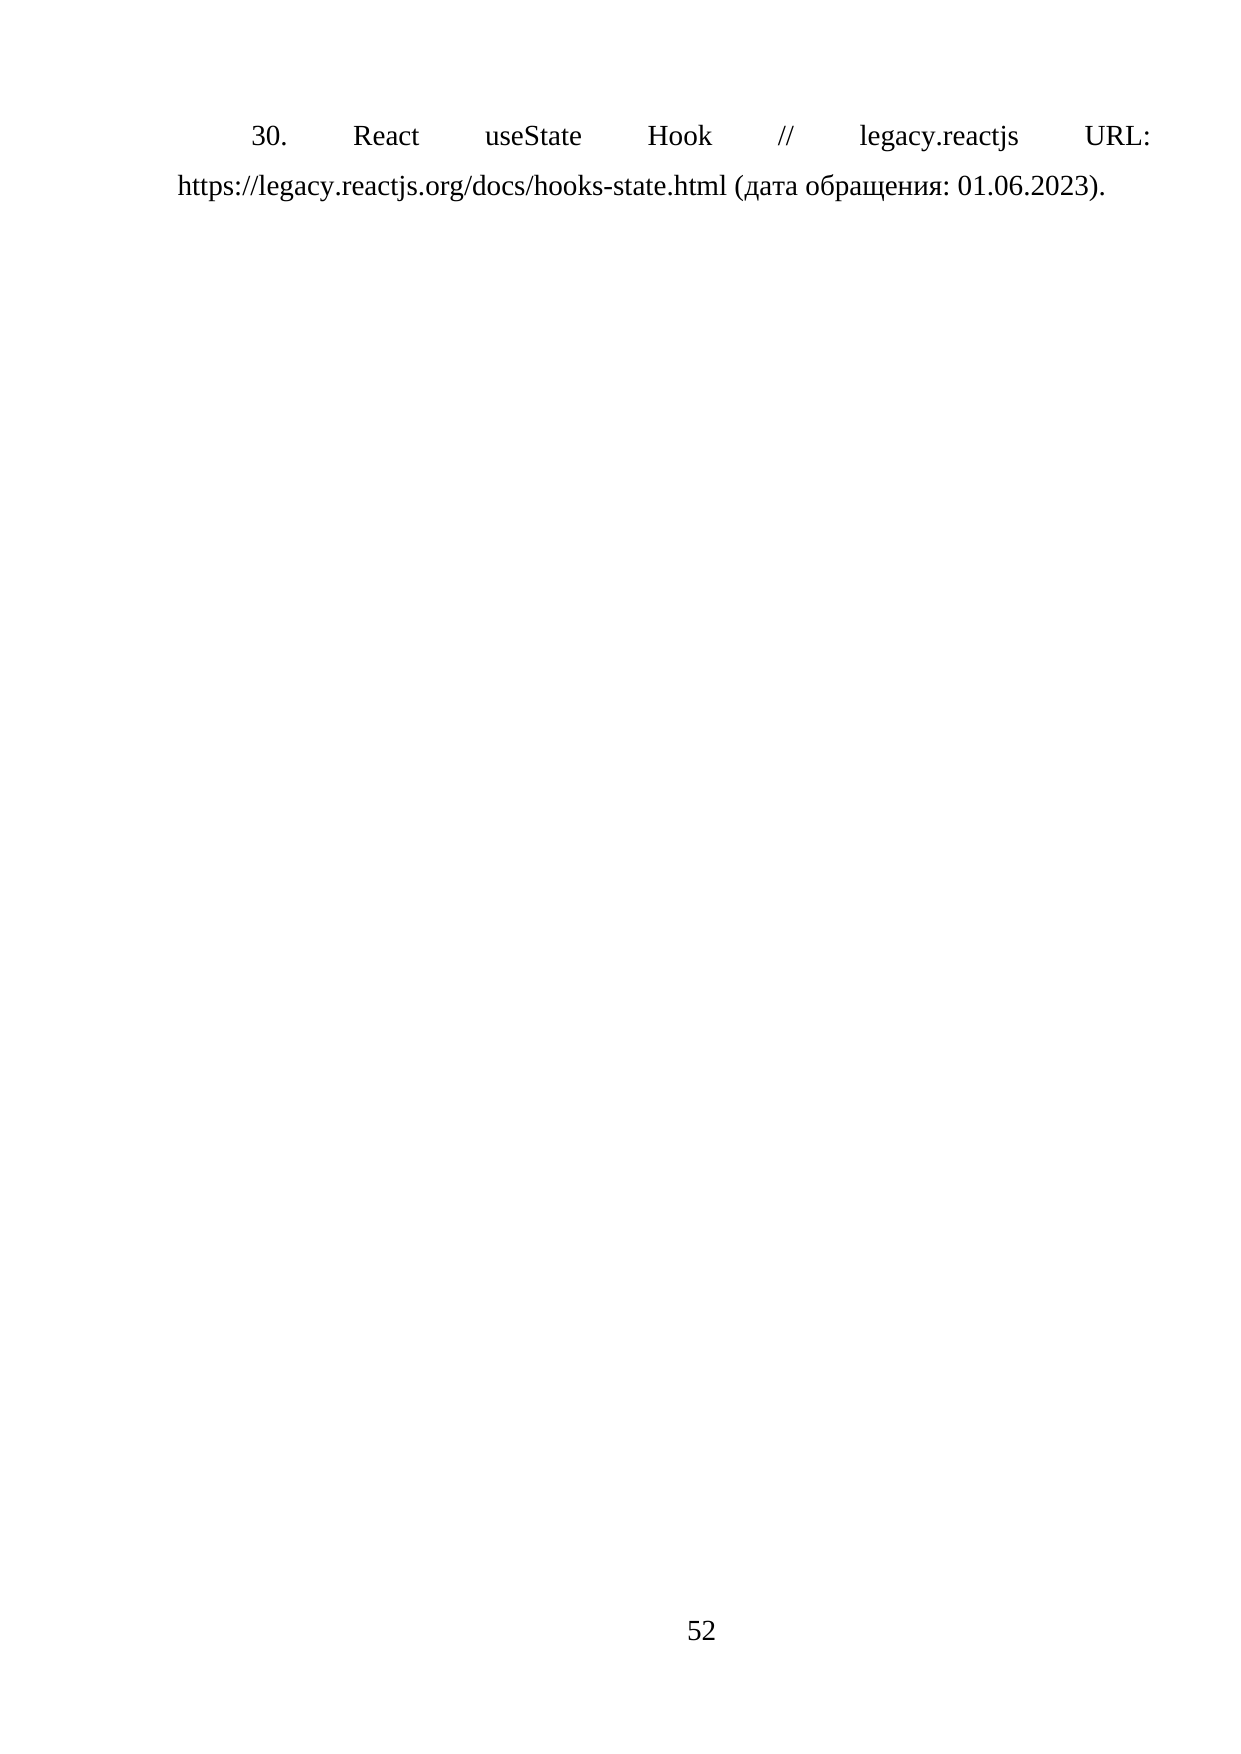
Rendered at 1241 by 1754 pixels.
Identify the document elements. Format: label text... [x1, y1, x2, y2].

text 30. React useState Hook // legacy.reactjs URL: https://legacy.reactjs.org/docs/hooks-state.html (дата обращения: 01.06.2023). [177, 118, 1152, 202]
